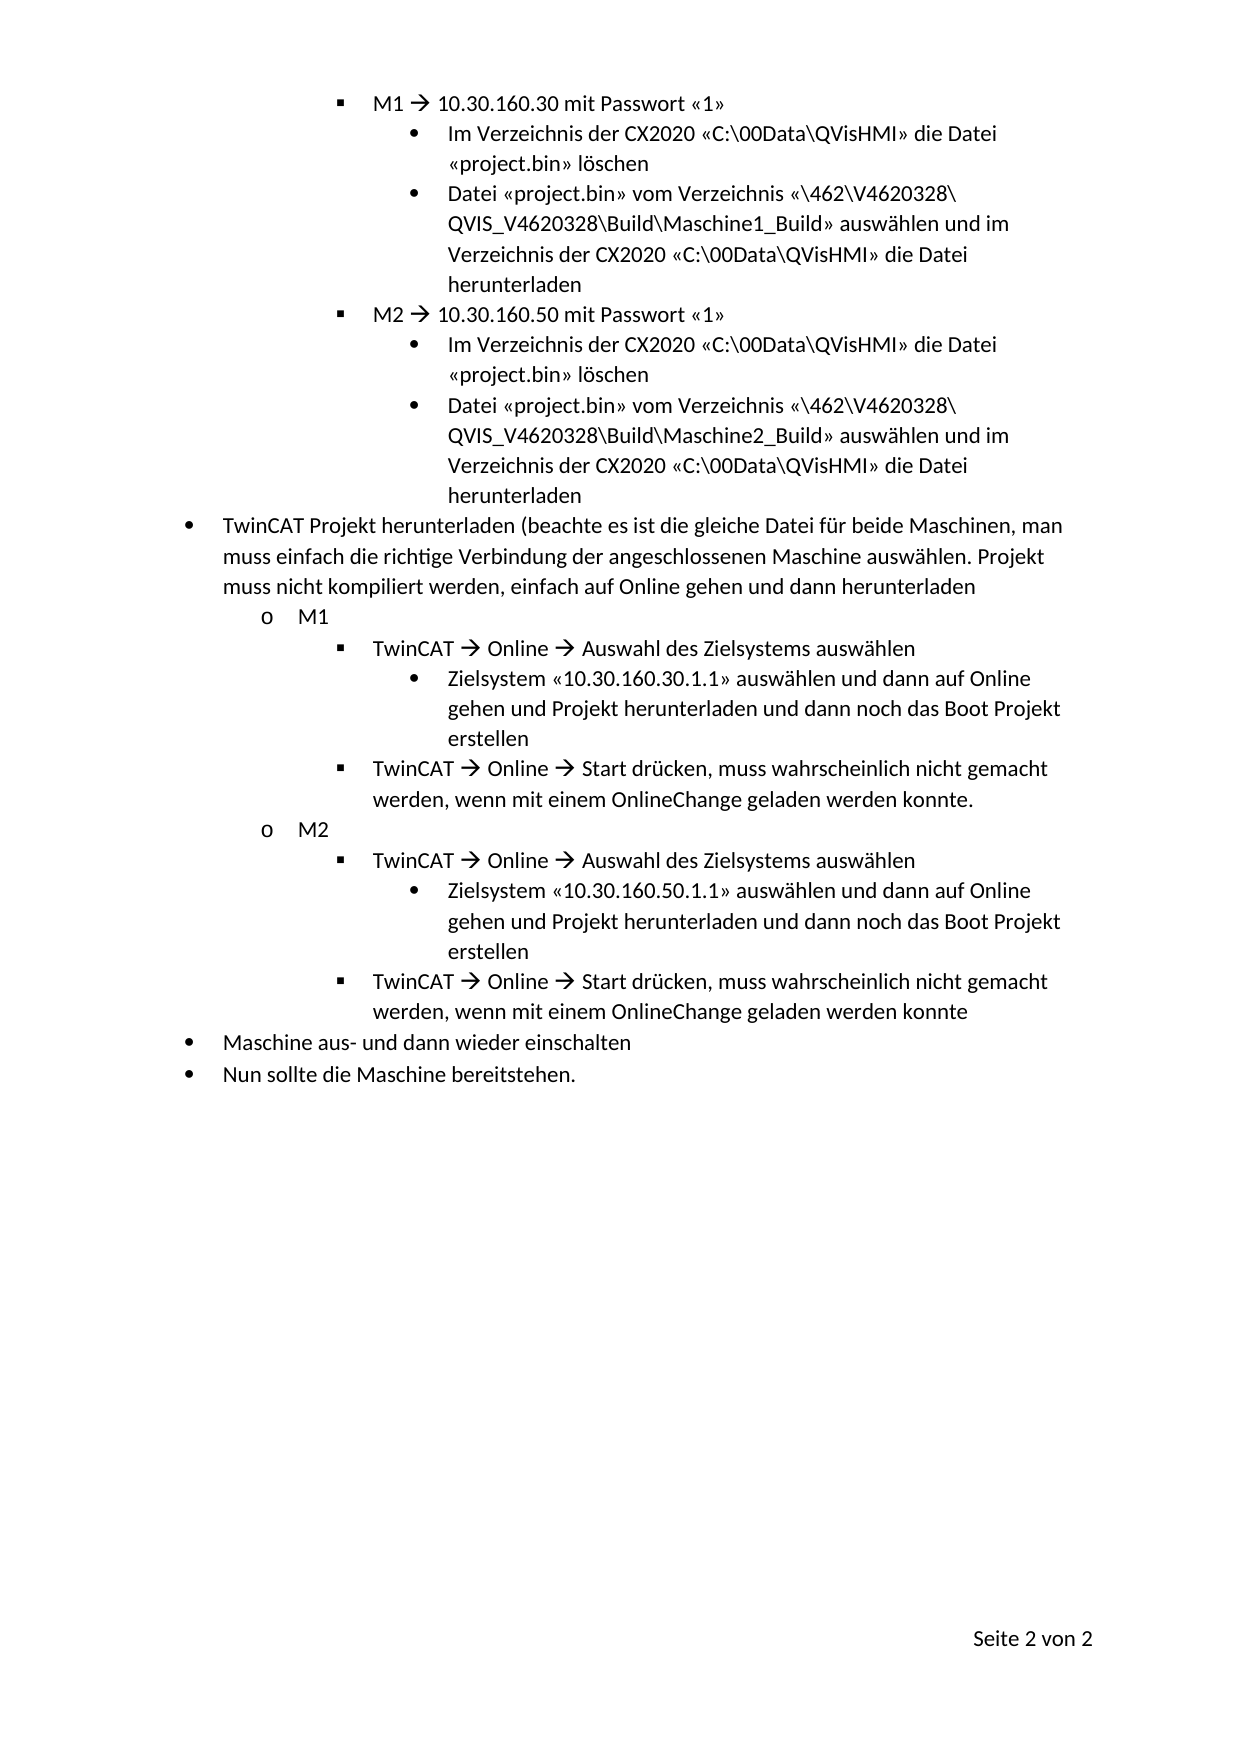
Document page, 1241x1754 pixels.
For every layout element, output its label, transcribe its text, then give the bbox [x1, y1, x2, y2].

list Maschine aus- und dann wieder einschalten [185, 1028, 1093, 1056]
list Datei «project.bin» vom Verzeichnis «\462\V4620328\QVIS_V4620328\Build\Maschine1_Build» auswählen und im Verzeichnis der CX2020 «C:\00Data\QVisHMI» die Datei herunterladen [410, 179, 1093, 298]
list M2 10.30.160.50 mit Passwort «1» [335, 300, 1093, 328]
list M1 [260, 602, 1093, 631]
list Im Verzeichnis der CX2020 «C:\00Data\QVisHMI» die Datei «project.bin» löschen [410, 119, 1093, 177]
list TwinCAT Online Auswahl des Zielsystems auswählen [335, 846, 1093, 874]
list Zielsystem «10.30.160.30.1.1» auswählen und dann auf Online gehen und Projekt herunterladen und dann noch das Boot Projekt erstellen [410, 664, 1093, 752]
list TwinCAT Projekt herunterladen (beachte es ist die gleiche Datei für beide Maschinen, man muss einfach die richtige Verbindung der angeschlossenen Maschine auswählen. Projekt muss nicht kompiliert werden, einfach auf Online gehen und dann herunterladen [185, 512, 1093, 600]
list M2 [260, 815, 1093, 844]
list M1 10.30.160.30 mit Passwort «1» [335, 89, 1093, 117]
list Im Verzeichnis der CX2020 «C:\00Data\QVisHMI» die Datei «project.bin» löschen [410, 330, 1093, 388]
list Nun sollte die Maschine bereitstehen. [185, 1060, 1093, 1088]
list Datei «project.bin» vom Verzeichnis «\462\V4620328\QVIS_V4620328\Build\Maschine2_Build» auswählen und im Verzeichnis der CX2020 «C:\00Data\QVisHMI» die Datei herunterladen [410, 391, 1093, 509]
list TwinCAT Online Auswahl des Zielsystems auswählen [335, 634, 1093, 662]
list TwinCAT Online Start drücken, muss wahrscheinlich nicht gemacht werden, wenn mit einem OnlineChange geladen werden konnte [335, 967, 1093, 1025]
list TwinCAT Online Start drücken, muss wahrscheinlich nicht gemacht werden, wenn mit einem OnlineChange geladen werden konnte. [335, 754, 1093, 813]
list Zielsystem «10.30.160.50.1.1» auswählen und dann auf Online gehen und Projekt herunterladen und dann noch das Boot Projekt erstellen [410, 877, 1093, 965]
